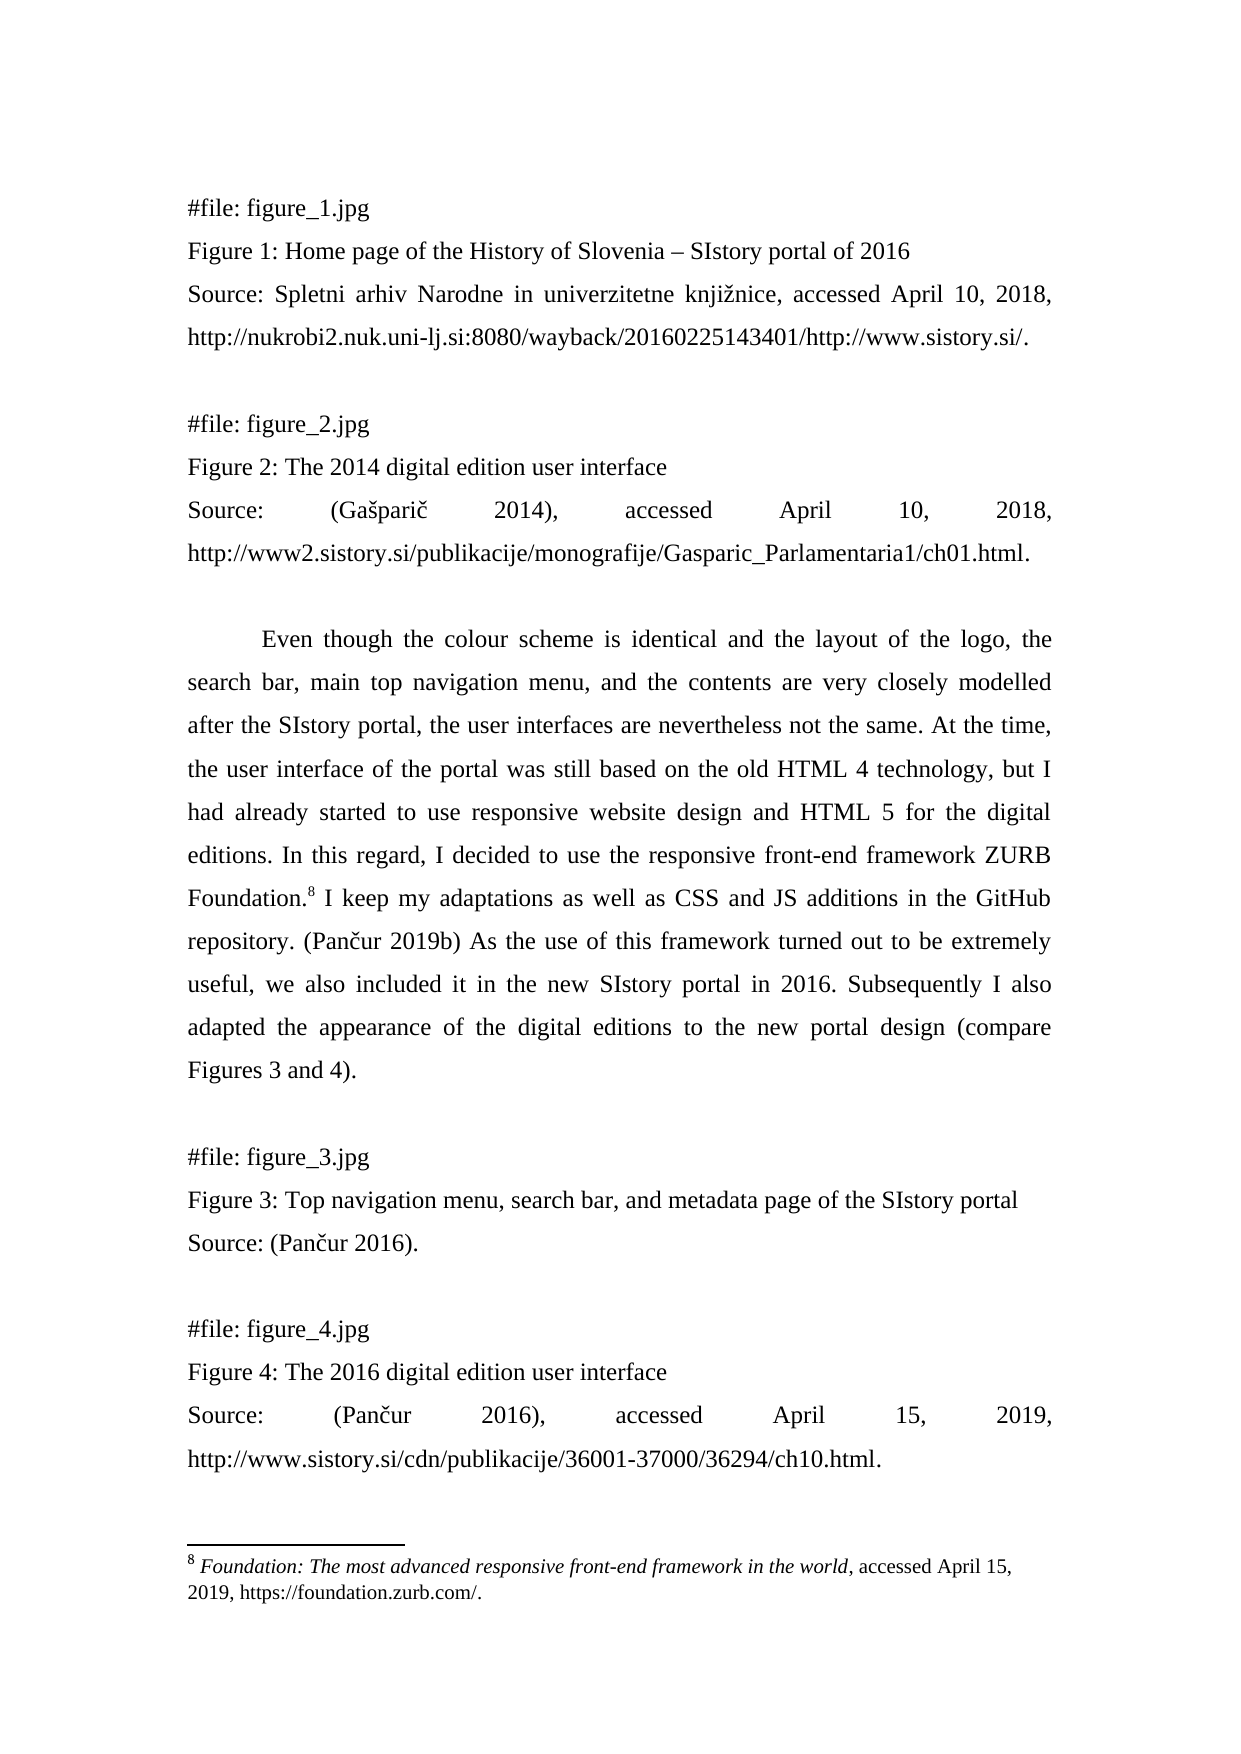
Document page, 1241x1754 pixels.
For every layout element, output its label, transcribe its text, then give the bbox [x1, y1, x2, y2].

text Source: Spletni arhiv Narodne in univerzitetne knjižnice, accessed April 10, 2018, http://nukrobi2.nuk.uni-lj.si:8080/wayback/20160225143401/http://www.sistory.si/. [187, 279, 1053, 351]
text Figure 1: Home page of the History of Slovenia – SIstory portal of 2016 [187, 236, 1053, 265]
text Figure 3: Top navigation menu, search bar, and metadata page of the SIstory portal [187, 1185, 1053, 1214]
text Figure 4: The 2016 digital edition user interface [187, 1357, 1053, 1386]
text #file: figure_1.jpg [187, 193, 1053, 222]
text #file: figure_3.jpg [187, 1142, 1053, 1171]
text Source: (Pančur 2016), accessed April 15, 2019, http://www.sistory.si/cdn/publikacije/36001-37000/36294/ch10.html. [187, 1401, 1053, 1472]
text Source: (Pančur 2016). [187, 1228, 1053, 1257]
text #file: figure_4.jpg [187, 1314, 1053, 1343]
text #file: figure_2.jpg [187, 409, 1053, 437]
text Source: (Gašparič 2014), accessed April 10, 2018, http://www2.sistory.si/publikacije/monografije/Gasparic_Parlamentaria1/ch01.html. [187, 495, 1053, 567]
text Figure 2: The 2014 digital edition user interface [187, 452, 1053, 481]
text Even though the colour scheme is identical and the layout of the logo, the search bar, main top navigation menu, and the contents are very closely modelled after the SIstory portal, the user interfaces are nevertheless not the same. At the time, the user interface of the portal was still based on the old HTML 4 technology, but I had already started to use responsive website design and HTML 5 for the digital editions. In this regard, I decided to use the responsive front-end framework ZURB Foundation. I keep my adaptations as well as CSS and JS additions in the GitHub repository. (Pančur 2019b) As the use of this framework turned out to be extremely useful, we also included it in the new SIstory portal in 2016. Subsequently I also adapted the appearance of the digital editions to the new portal design (compare Figures 3 and 4). [187, 624, 1053, 1084]
